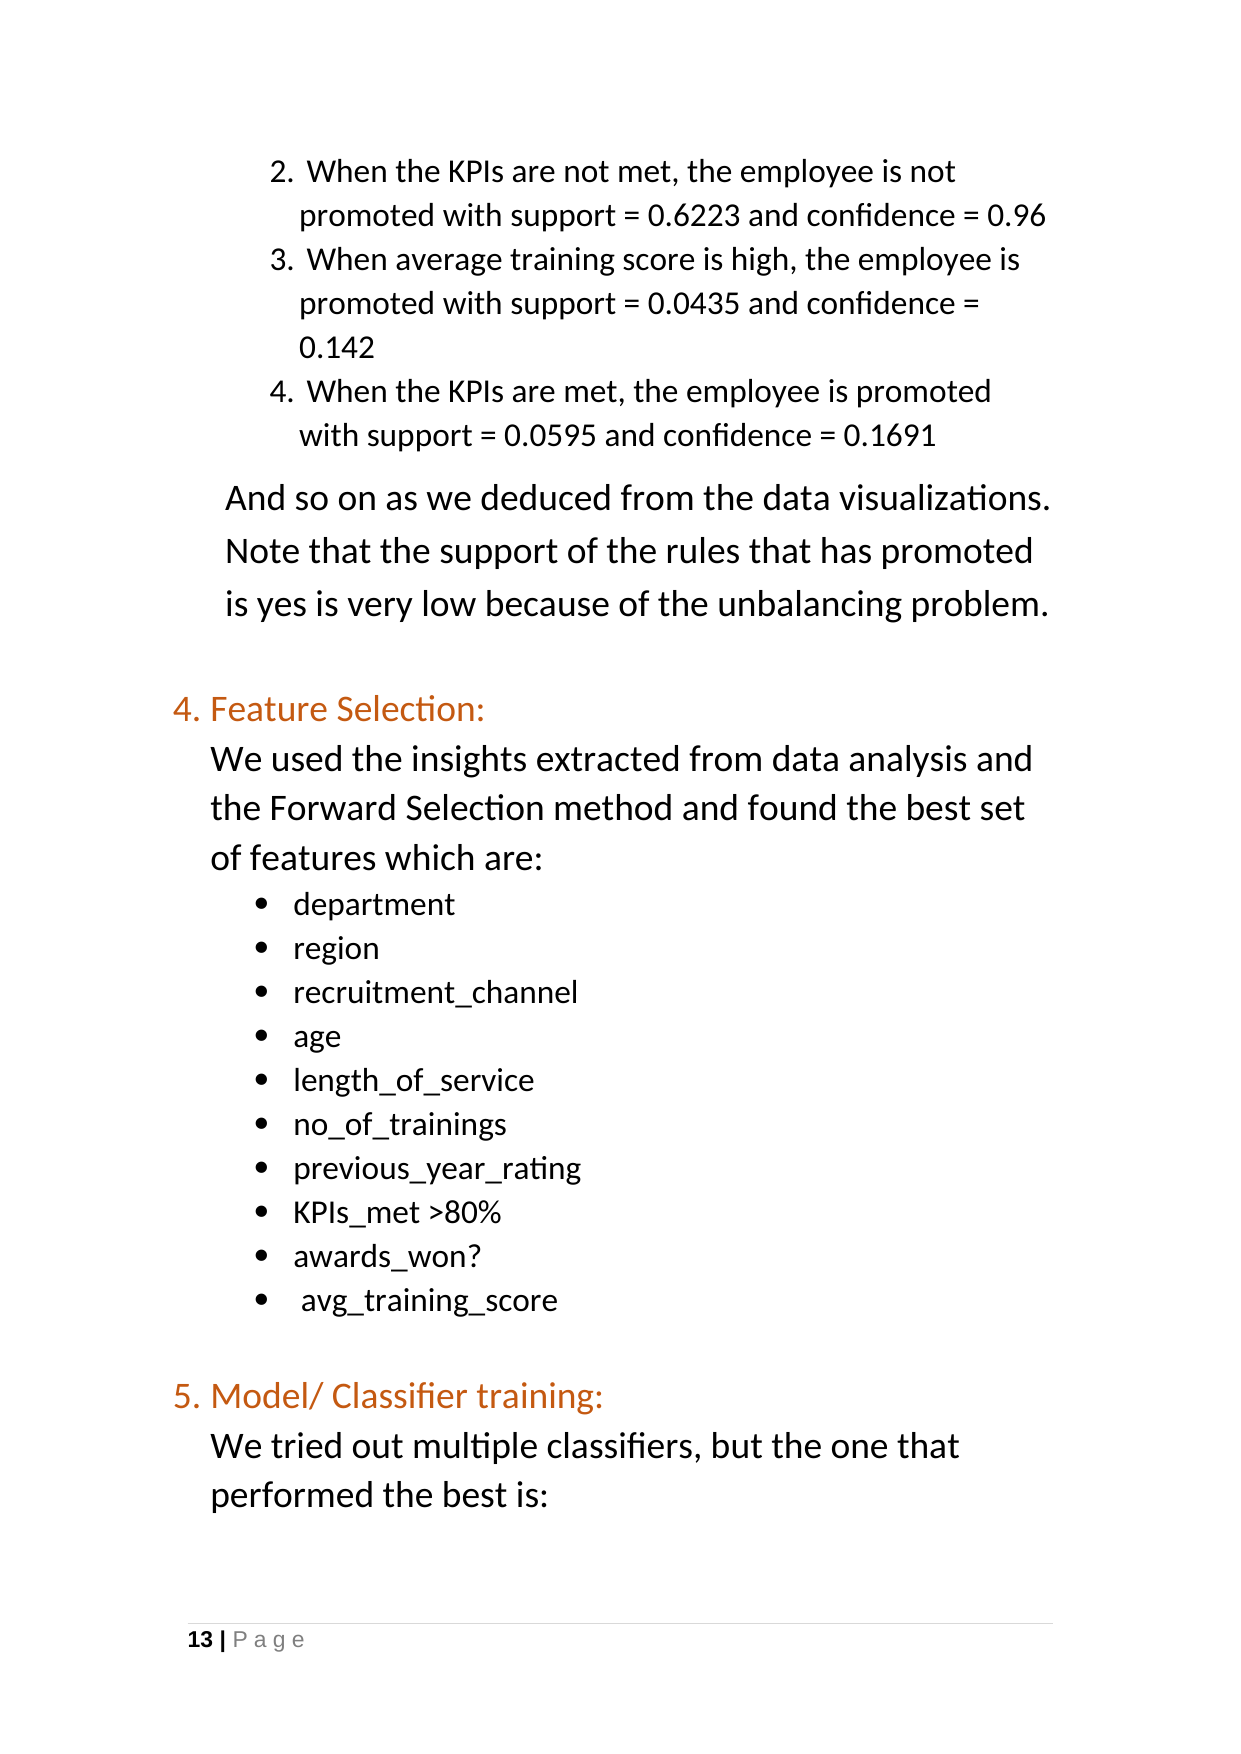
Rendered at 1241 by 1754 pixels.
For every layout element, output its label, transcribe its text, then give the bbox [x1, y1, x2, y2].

list KPIs_met >80% [256, 1191, 1053, 1232]
list avg_training_score [256, 1279, 1053, 1319]
list awards_won? [256, 1235, 1053, 1276]
list We used the insights extracted from data analysis and the Forward Selection method and found the best set of features which are: [210, 735, 1053, 879]
list length_of_service [256, 1059, 1053, 1100]
list Model/ Classifier training: [173, 1372, 1053, 1418]
list We tried out multiple classifiers, but the one that performed the best is: [210, 1422, 1053, 1517]
list When the KPIs are not met, the employee is not promoted with support = 0.6223 and confidence = 0.96 [269, 150, 1053, 235]
text And so on as we deduced from the data visualizations. [225, 474, 1053, 520]
list region [256, 927, 1053, 968]
list When average training score is high, the employee is promoted with support = 0.0435 and confidence = 0.142 [269, 238, 1053, 367]
list age [256, 1015, 1053, 1056]
list recruitment_channel [256, 971, 1053, 1012]
list Feature Selection: [173, 685, 1053, 731]
list no_of_trainings [256, 1103, 1053, 1144]
text Note that the support of the rules that has promoted is yes is very low because of the unbalancing problem. [225, 527, 1053, 626]
list When the KPIs are met, the employee is promoted with support = 0.0595 and confidence = 0.1691 [269, 370, 1053, 454]
list department [256, 883, 1053, 924]
list previous_year_rating [256, 1147, 1053, 1188]
